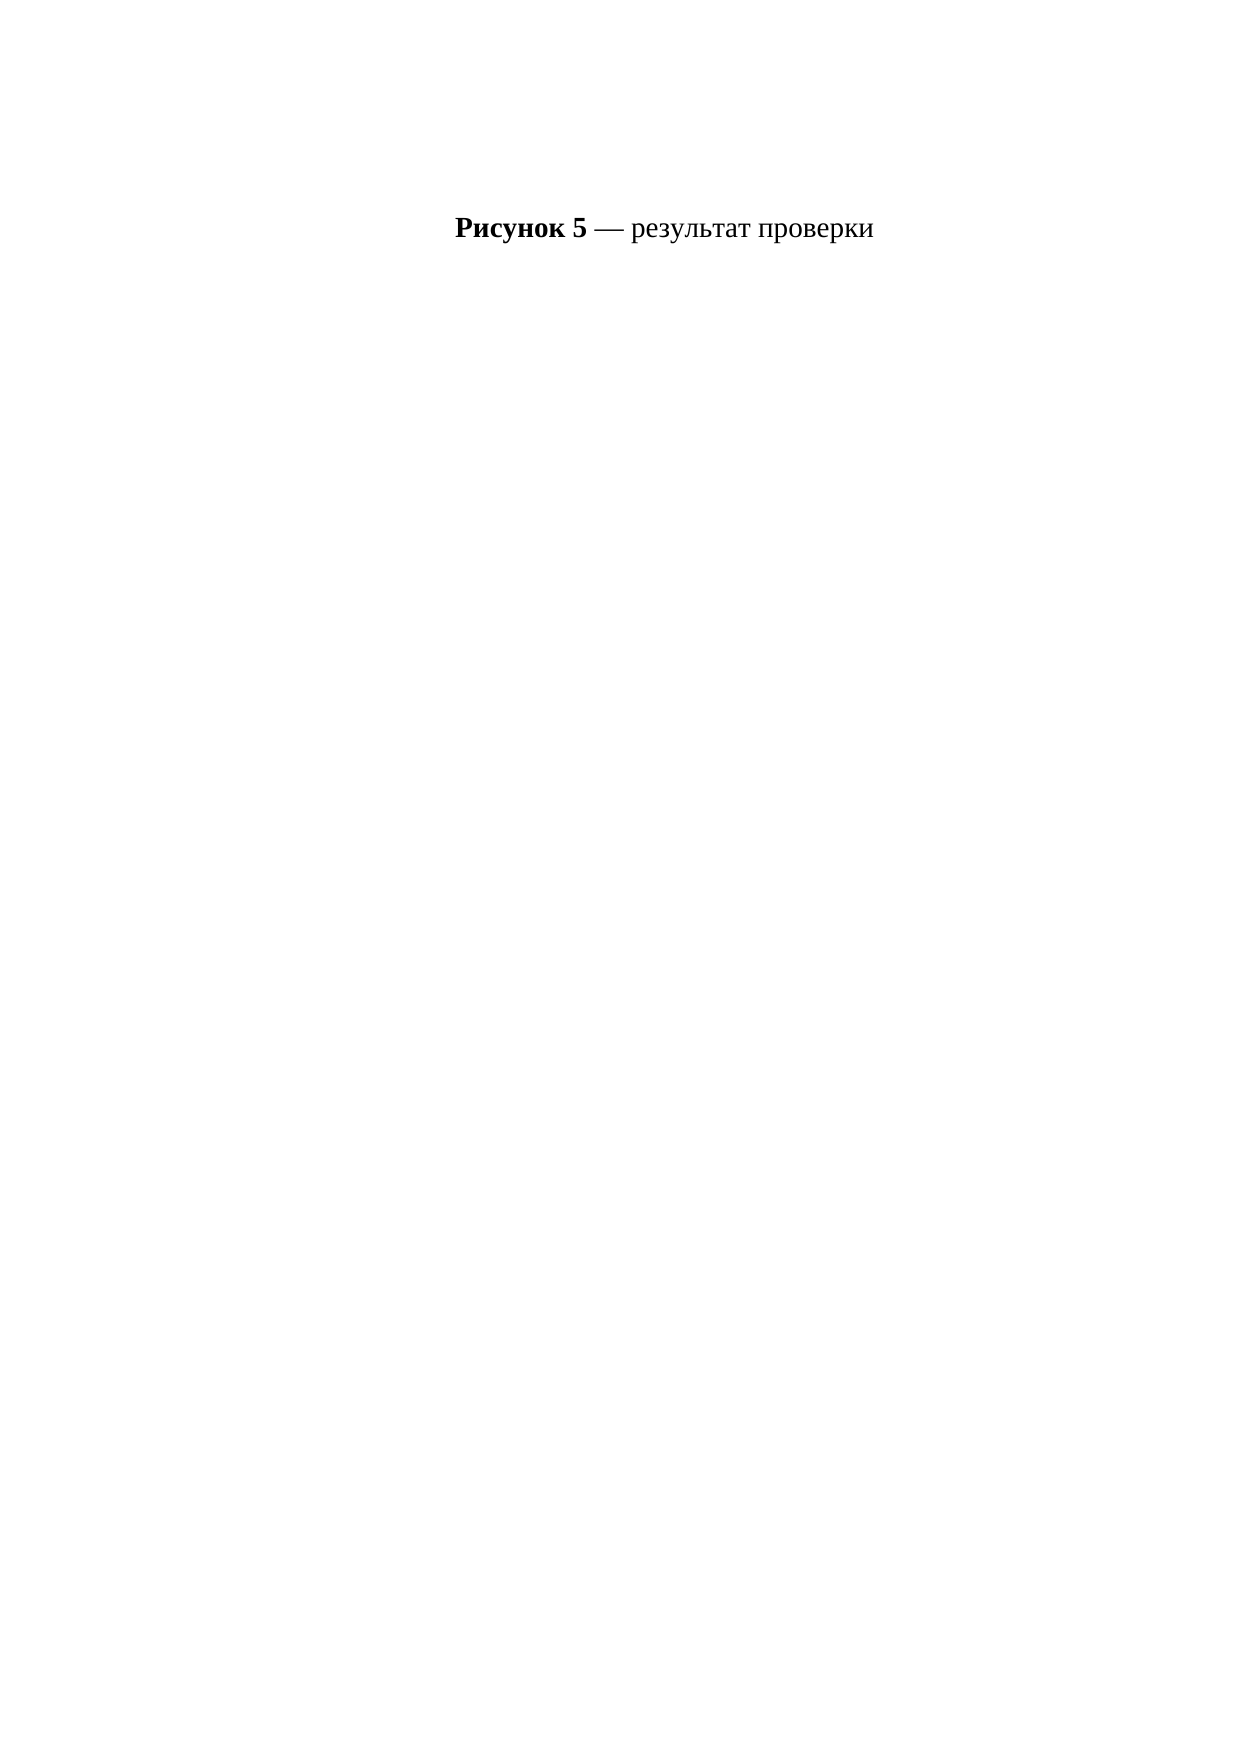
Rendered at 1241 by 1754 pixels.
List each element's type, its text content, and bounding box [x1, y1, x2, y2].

text Рисунок 5 — результат проверки [177, 210, 1152, 244]
